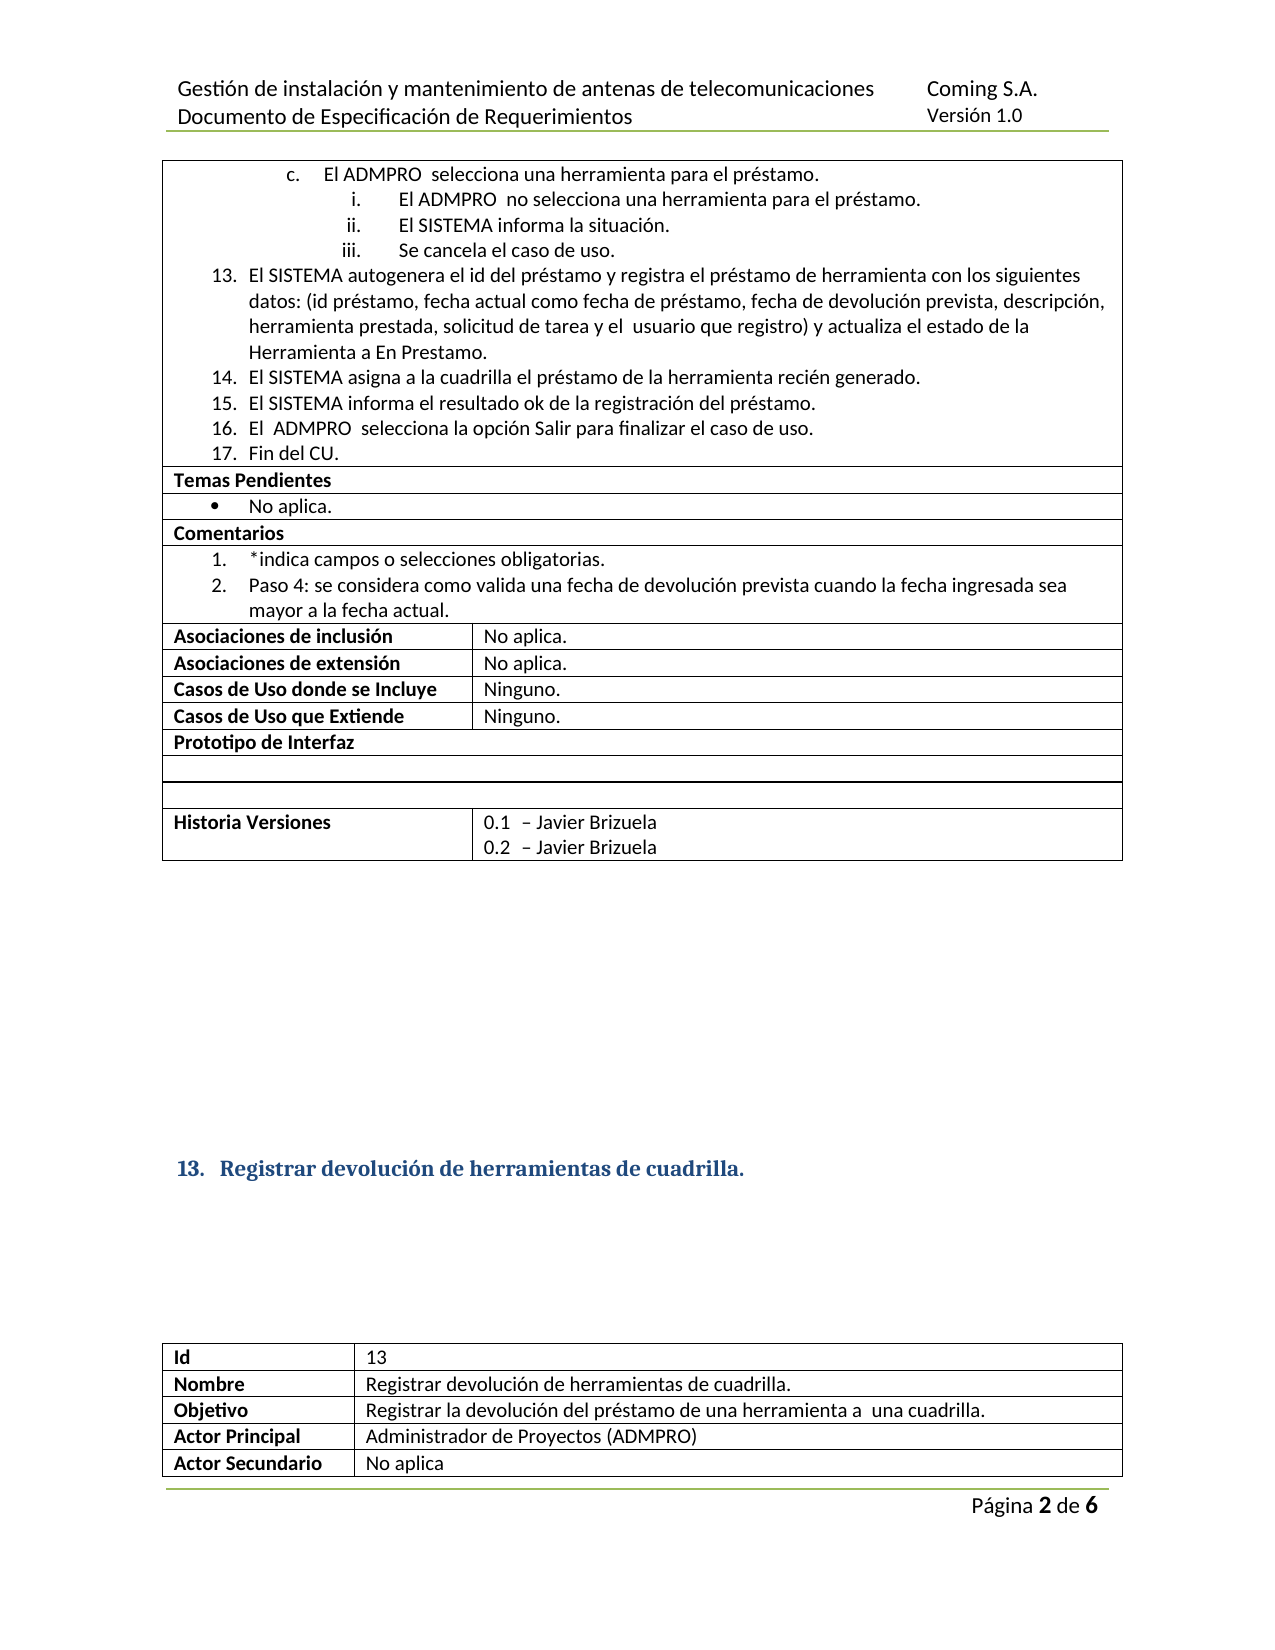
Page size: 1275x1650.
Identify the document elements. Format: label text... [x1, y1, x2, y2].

table_cell Ninguno. [473, 703, 1122, 728]
table_cell No aplica. [473, 650, 1122, 676]
table_cell – Javier Brizuela – Javier Brizuela [473, 809, 1122, 860]
table_cell Objetivo [163, 1397, 354, 1423]
table_cell Registrar devolución de herramientas de cuadrilla. [355, 1371, 1122, 1396]
table_header Id [163, 1344, 354, 1370]
table_cell No aplica. [473, 624, 1122, 649]
subtitle Registrar devolución de herramientas de cuadrilla. [177, 1156, 1098, 1182]
table_cell No aplica [355, 1450, 1122, 1476]
table_cell Administrador de Proyectos (ADMPRO) [355, 1424, 1122, 1449]
table_cell Comentarios [163, 520, 1122, 545]
table_cell Asociaciones de extensión [163, 650, 472, 676]
table_cell Registrar la devolución del préstamo de una herramienta a una cuadrilla. [355, 1397, 1122, 1423]
table_cell [163, 783, 1122, 808]
table_cell Actor Principal [163, 1424, 354, 1449]
table_cell [163, 756, 1122, 781]
table_cell Casos de Uso donde se Incluye [163, 677, 472, 702]
table_cell Ninguno. [473, 677, 1122, 702]
table_cell Temas Pendientes [163, 467, 1122, 492]
table_cell No aplica. [163, 494, 1122, 519]
table_cell Actor Secundario [163, 1450, 354, 1476]
table_cell Historia Versiones [163, 809, 472, 860]
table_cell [163, 161, 1122, 466]
table_cell Asociaciones de inclusión [163, 624, 472, 649]
table_cell Casos de Uso que Extiende [163, 703, 472, 728]
table_header 13 [355, 1344, 1122, 1370]
table_cell *indica campos o selecciones obligatorias. Paso 4: se considera como valida una fecha de devolución prevista cuando la fecha ingresada sea mayor a la fecha actual. [163, 546, 1122, 623]
table_cell Nombre [163, 1371, 354, 1396]
table_cell Prototipo de Interfaz [163, 730, 1122, 755]
